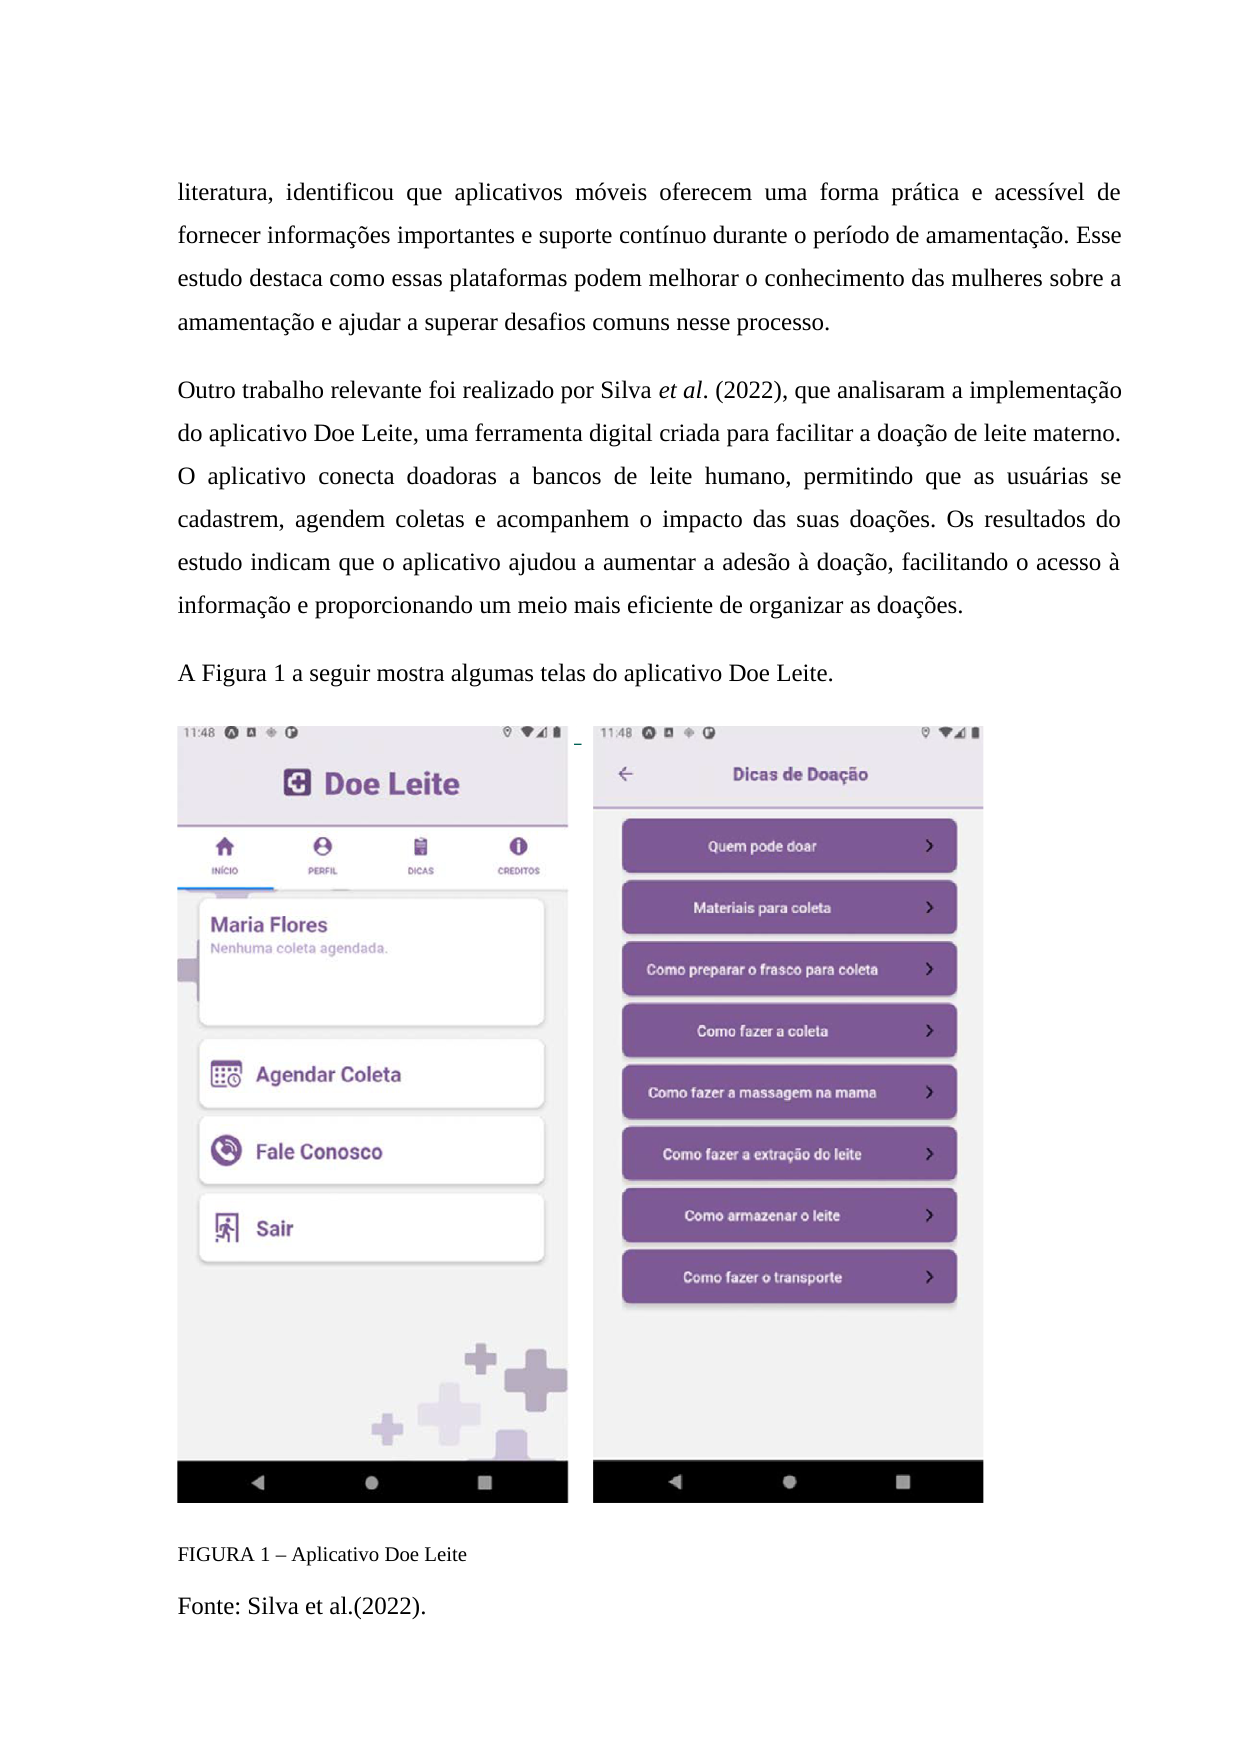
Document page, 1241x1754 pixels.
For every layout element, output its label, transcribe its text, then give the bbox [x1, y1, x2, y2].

text A Figura 1 a seguir mostra algumas telas do aplicativo Doe Leite. [177, 658, 1122, 687]
picture [177, 726, 984, 1503]
text Fonte: Silva et al.(2022). [177, 1591, 1122, 1620]
